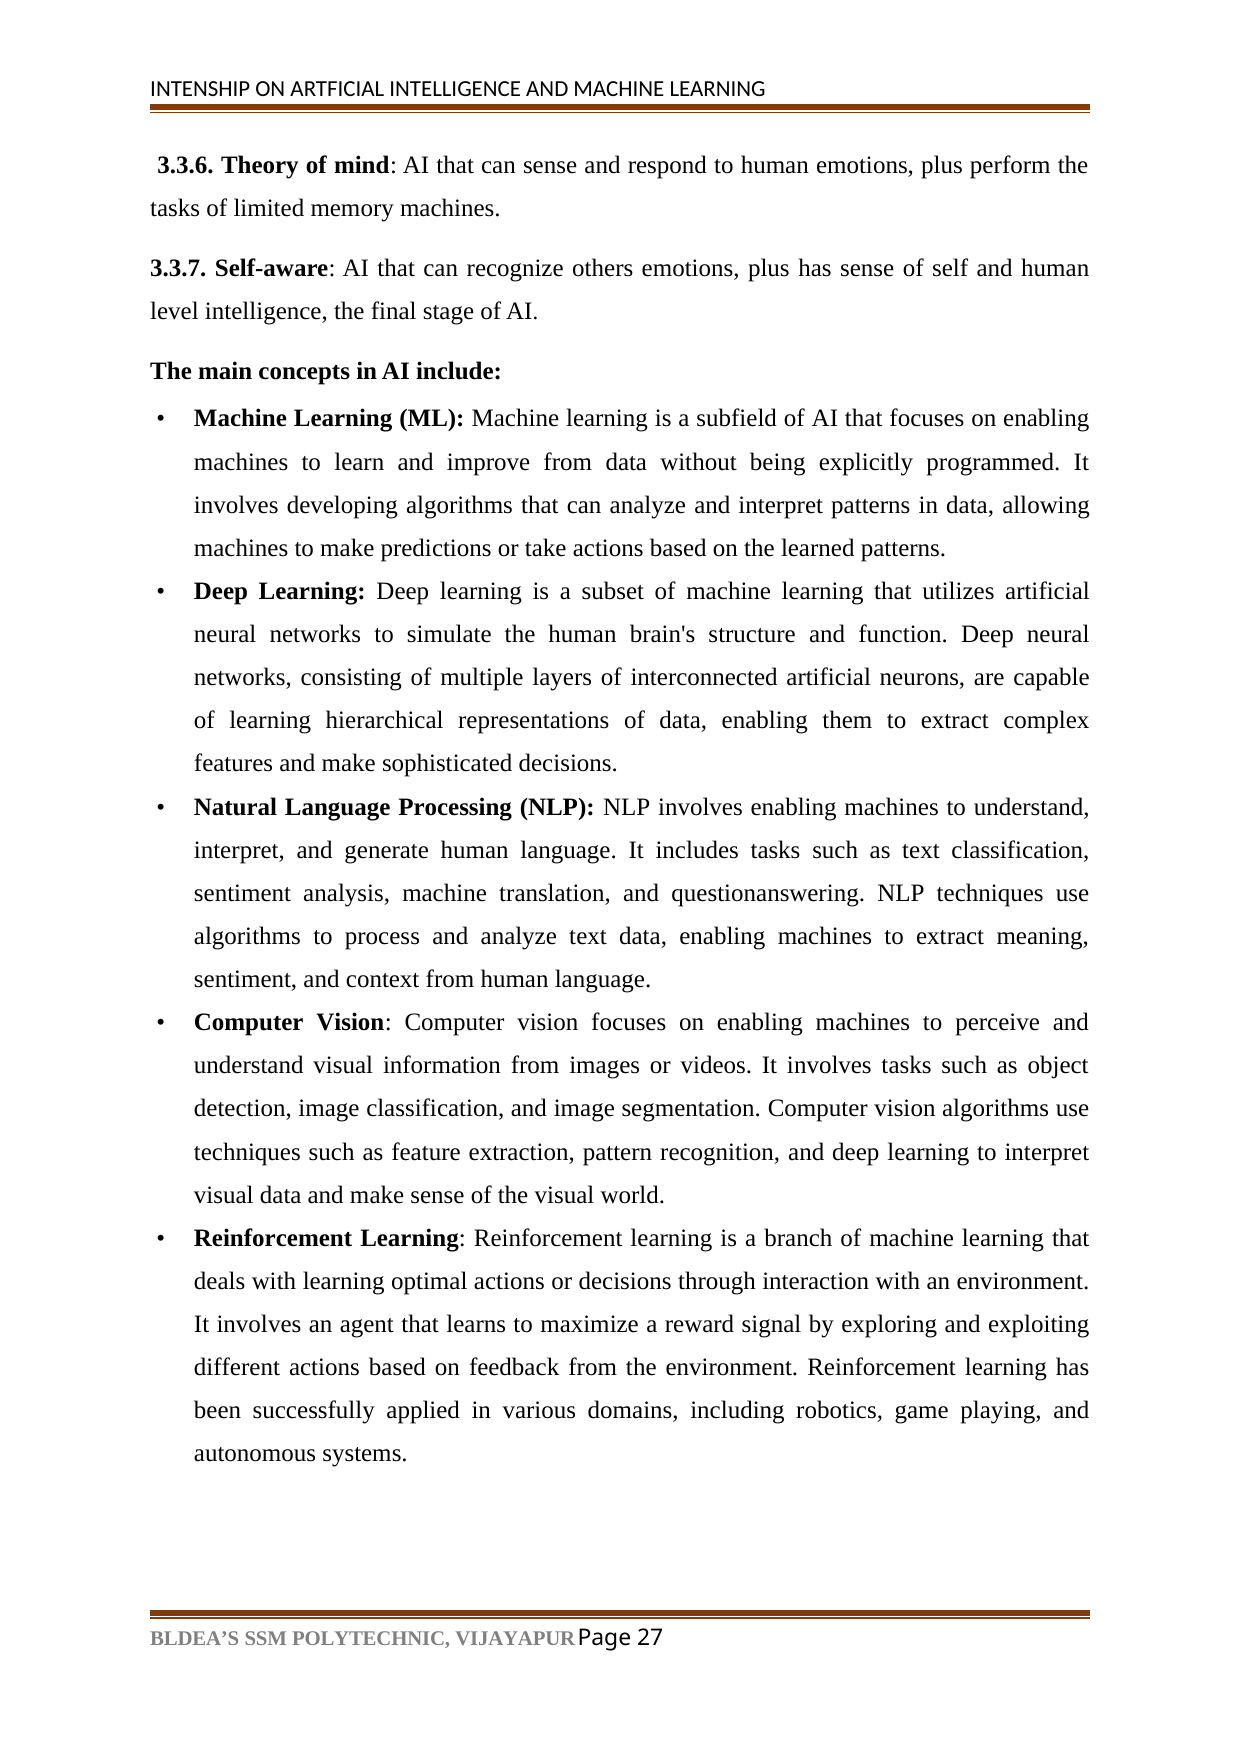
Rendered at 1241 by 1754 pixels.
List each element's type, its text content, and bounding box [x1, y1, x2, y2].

list Computer Vision: Computer vision focuses on enabling machines to perceive and understand visual information from images or videos. It involves tasks such as object detection, image classification, and image segmentation. Computer vision algorithms use techniques such as feature extraction, pattern recognition, and deep learning to interpret visual data and make sense of the visual world. [156, 1007, 1090, 1208]
text 3.3.7. Self-aware: AI that can recognize others emotions, plus has sense of self and human level intelligence, the final stage of AI. [150, 253, 1090, 325]
list Reinforcement Learning: Reinforcement learning is a branch of machine learning that deals with learning optimal actions or decisions through interaction with an environment. It involves an agent that learns to maximize a reward signal by exploring and exploiting different actions based on feedback from the environment. Reinforcement learning has been successfully applied in various domains, including robotics, game playing, and autonomous systems. [156, 1223, 1090, 1467]
list Machine Learning (ML): Machine learning is a subfield of AI that focuses on enabling machines to learn and improve from data without being explicitly programmed. It involves developing algorithms that can analyze and interpret patterns in data, allowing machines to make predictions or take actions based on the learned patterns. [156, 403, 1090, 562]
list Deep Learning: Deep learning is a subset of machine learning that utilizes artificial neural networks to simulate the human brain's structure and function. Deep neural networks, consisting of multiple layers of interconnected artificial neurons, are capable of learning hierarchical representations of data, enabling them to extract complex features and make sophisticated decisions. [156, 576, 1090, 777]
text 3.3.6. Theory of mind: AI that can sense and respond to human emotions, plus perform the tasks of limited memory machines. [150, 150, 1090, 222]
text The main concepts in AI include: [150, 356, 1090, 384]
list Natural Language Processing (NLP): NLP involves enabling machines to understand, interpret, and generate human language. It includes tasks such as text classification, sentiment analysis, machine translation, and questionanswering. NLP techniques use algorithms to process and analyze text data, enabling machines to extract meaning, sentiment, and context from human language. [156, 792, 1090, 993]
